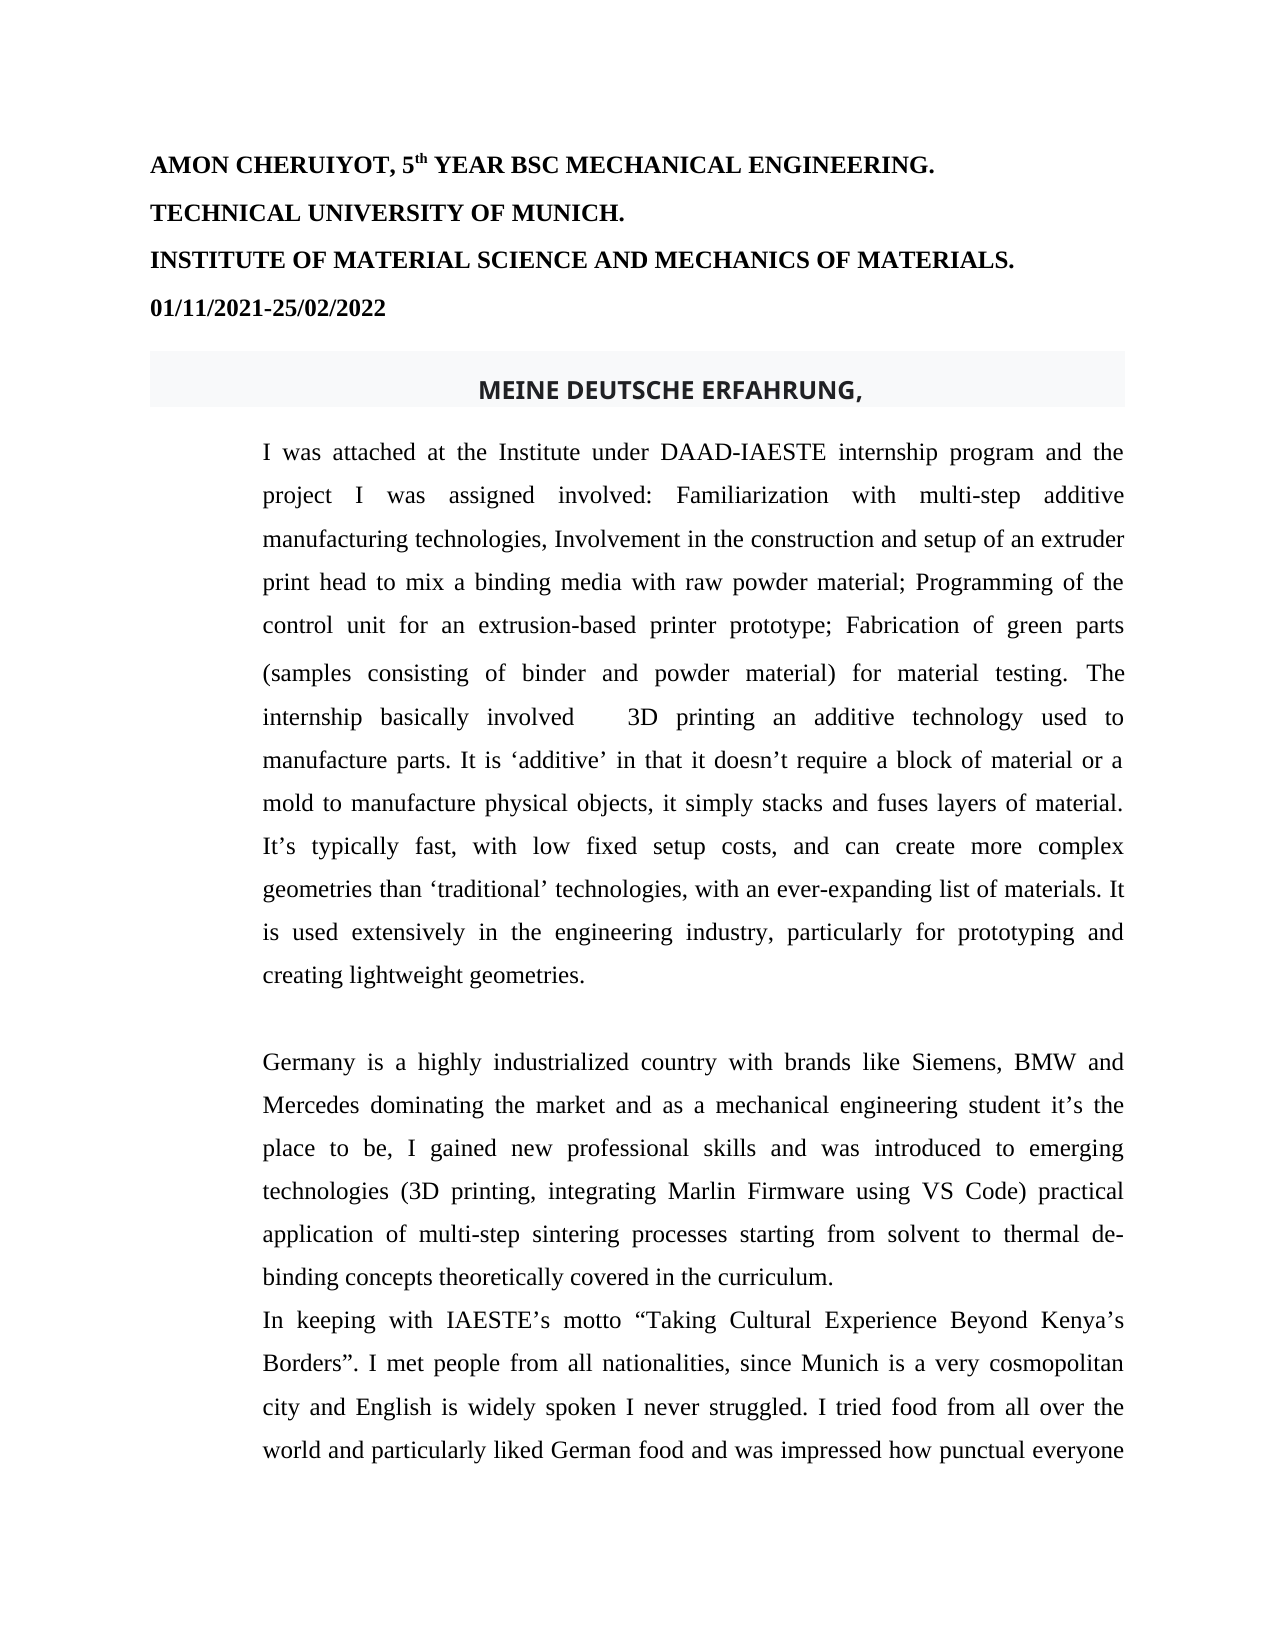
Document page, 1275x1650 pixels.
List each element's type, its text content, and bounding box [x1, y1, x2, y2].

text 01/11/2021-25/02/2022 [150, 293, 1125, 322]
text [262, 1305, 1125, 1463]
text Germany is a highly industrialized country with brands like Siemens, BMW and Mercedes dominating the market and as a mechanical engineering student it’s the place to be, I gained new professional skills and was introduced to emerging technologies (3D printing, integrating Marlin Firmware using VS Code) practical application of multi-step sintering processes starting from solvent to thermal de-binding concepts theoretically covered in the curriculum. [262, 1189, 1125, 1291]
text MEINE DEUTSCHE ERFAHRUNG, [150, 351, 1125, 407]
text Germany is a highly industrialized country with brands like Siemens, BMW and Mercedes dominating the market and as a mechanical engineering student it’s the place to be, I gained new professional skills and was introduced to emerging technologies (3D printing, integrating Marlin Firmware using VS Code) practical application of multi-step sintering processes starting from solvent to thermal de-binding concepts theoretically covered in the curriculum. [262, 1047, 1125, 1188]
text I was attached at the Institute under DAAD-IAESTE internship program and the project I was assigned involved: Familiarization with multi-step additive manufacturing technologies, Involvement in the construction and setup of an extruder print head to mix a binding media with raw powder material; Programming of the control unit for an extrusion-based printer prototype; Fabrication of green parts (samples consisting of binder and powder material) for material testing. The internship basically involved 3D printing an additive technology used to manufacture parts. It is ‘additive’ in that it doesn’t require a block of material or a mold to manufacture physical objects, it simply stacks and fuses layers of material. It’s typically fast, with low fixed setup costs, and can create more complex geometries than ‘traditional’ technologies, with an ever-expanding list of materials. It is used extensively in the engineering industry, particularly for prototyping and creating lightweight geometries. [262, 437, 1125, 989]
text AMON CHERUIYOT, 5th YEAR BSC MECHANICAL ENGINEERING. [150, 150, 1125, 179]
text TECHNICAL UNIVERSITY OF MUNICH. [150, 198, 1125, 226]
text INSTITUTE OF MATERIAL SCIENCE AND MECHANICS OF MATERIALS. [150, 245, 1125, 274]
